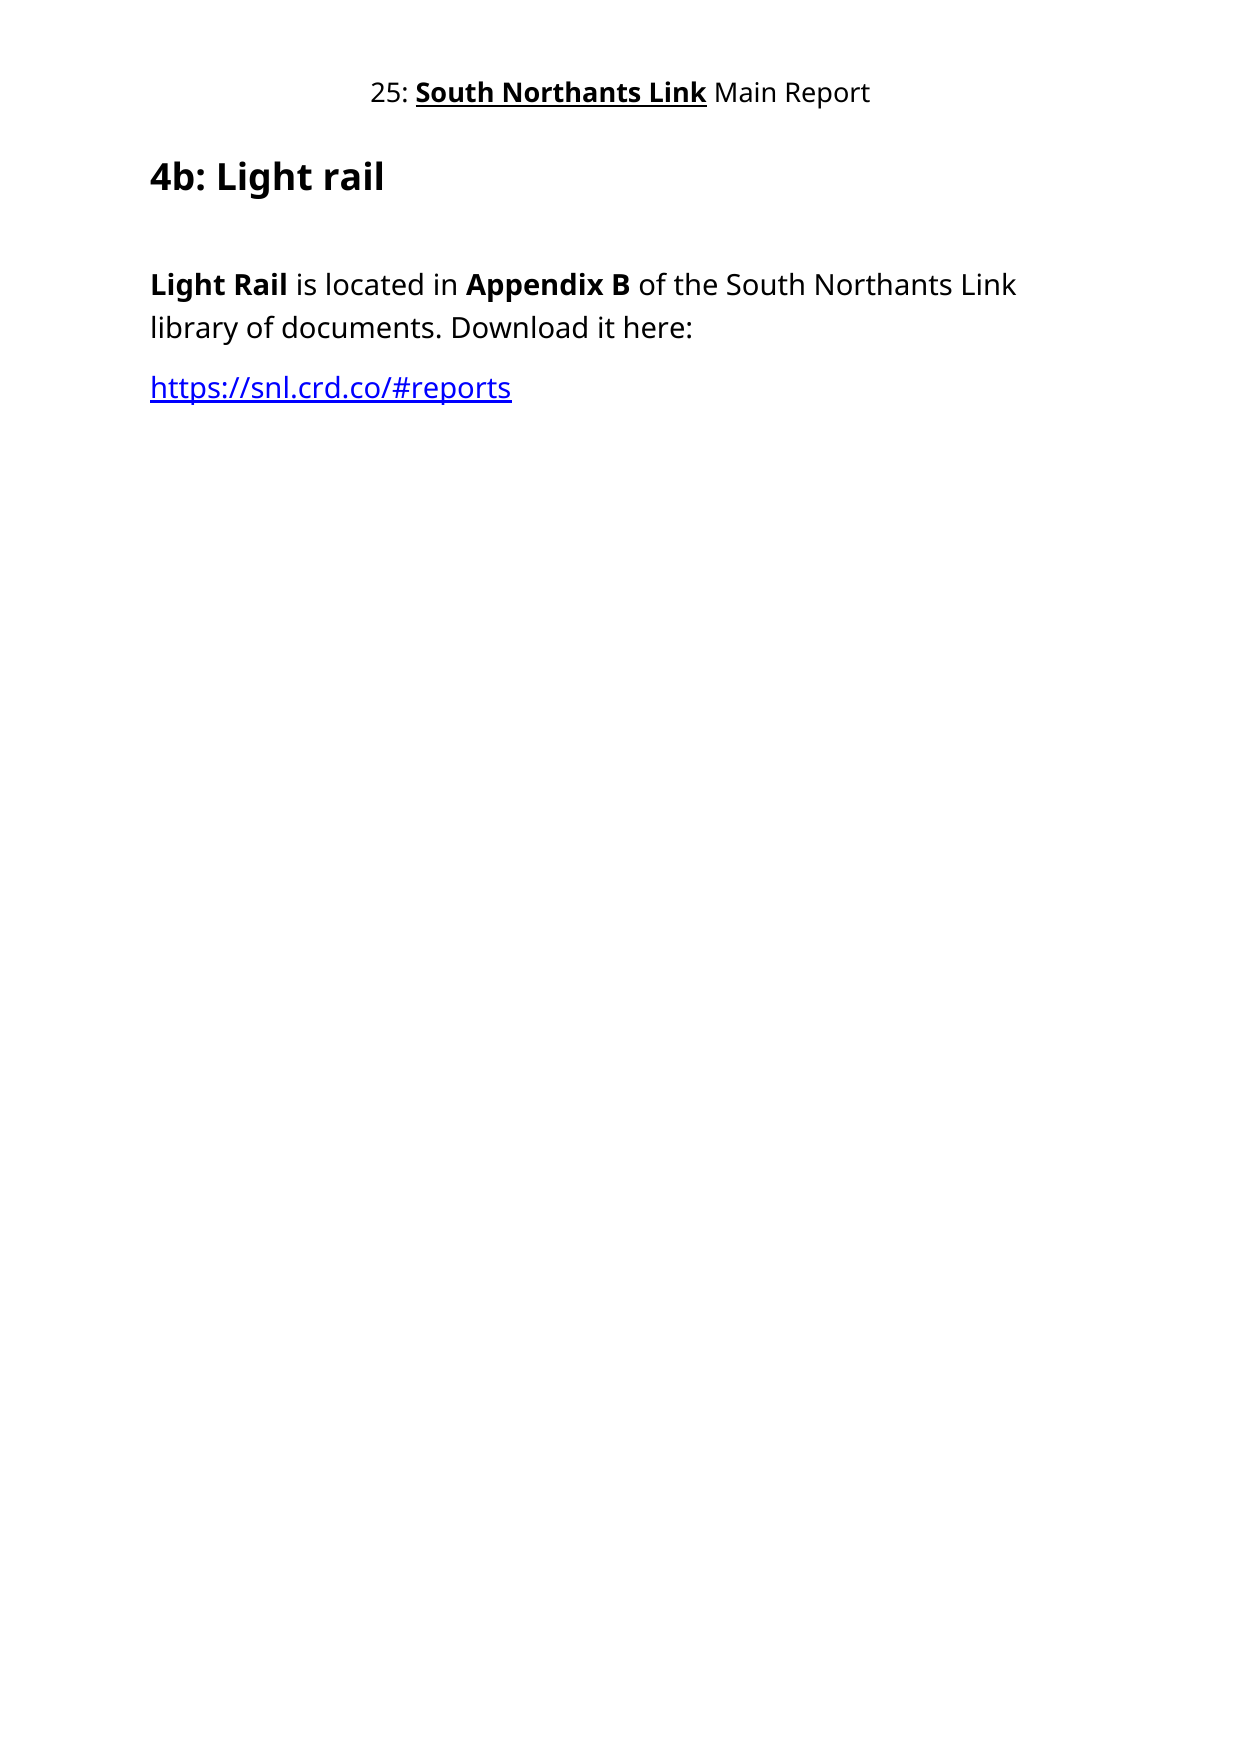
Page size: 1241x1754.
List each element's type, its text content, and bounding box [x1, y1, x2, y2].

text https://snl.crd.co/#reports [150, 367, 1090, 407]
subtitle 4b: Light rail [150, 150, 1090, 201]
text Light Rail is located in Appendix B of the South Northants Link library of documents. Download it here: [150, 264, 1090, 347]
